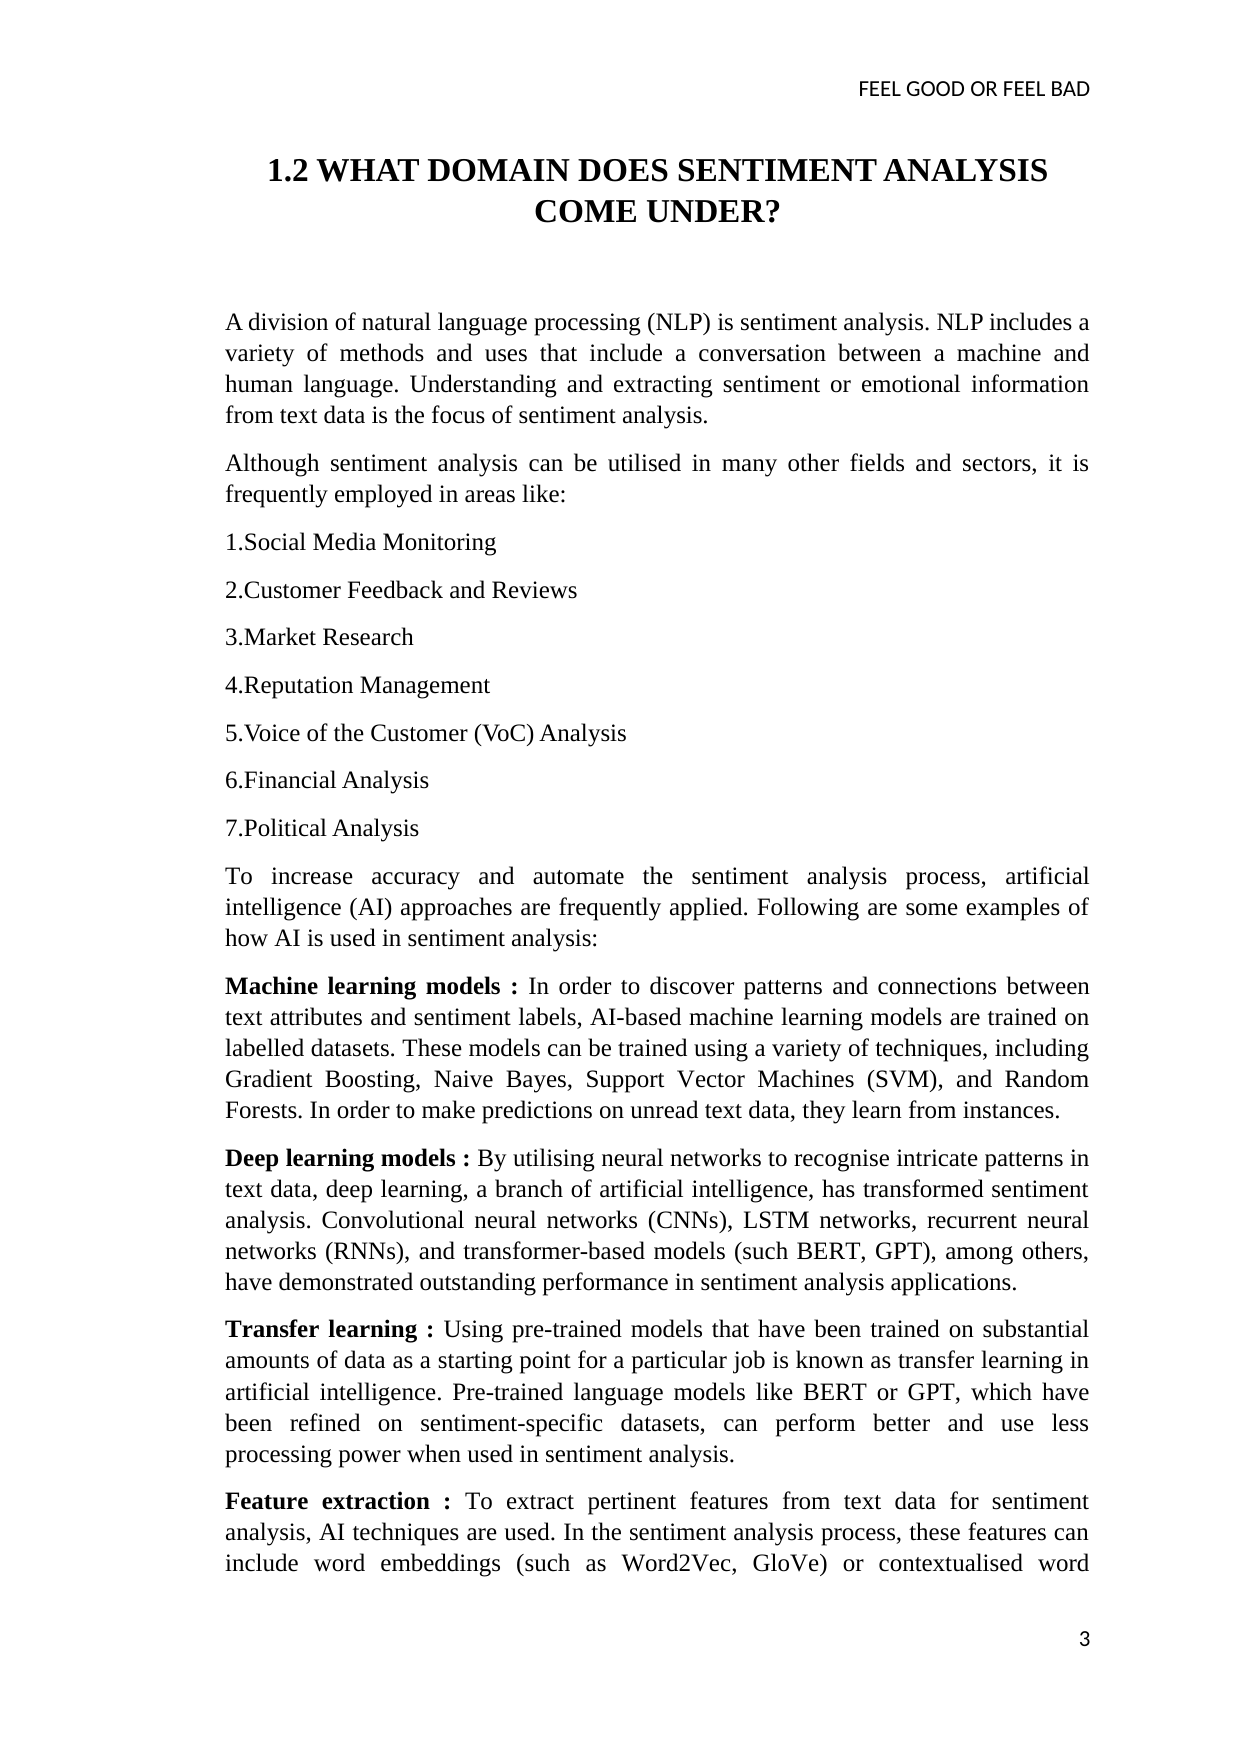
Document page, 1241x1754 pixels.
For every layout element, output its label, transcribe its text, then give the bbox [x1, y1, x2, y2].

text 6.Financial Analysis [225, 766, 1090, 794]
text Transfer learning : Using pre-trained models that have been trained on substantial amounts of data as a starting point for a particular job is known as transfer learning in artificial intelligence. Pre-trained language models like BERT or GPT, which have been refined on sentiment-specific datasets, can perform better and use less processing power when used in sentiment analysis. [225, 1314, 1090, 1467]
text To increase accuracy and automate the sentiment analysis process, artificial intelligence (AI) approaches are frequently applied. Following are some examples of how AI is used in sentiment analysis: [225, 861, 1090, 952]
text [225, 1486, 1090, 1577]
text 5.Voice of the Customer (VoC) Analysis [225, 718, 1090, 747]
text 4.Reputation Management [225, 670, 1090, 699]
text Machine learning models : In order to discover patterns and connections between text attributes and sentiment labels, AI-based machine learning models are trained on labelled datasets. These models can be trained using a variety of techniques, including Gradient Boosting, Naive Bayes, Support Vector Machines (SVM), and Random Forests. In order to make predictions on unread text data, they learn from instances. [225, 971, 1090, 1124]
text A division of natural language processing (NLP) is sentiment analysis. NLP includes a variety of methods and uses that include a conversation between a machine and human language. Understanding and extracting sentiment or emotional information from text data is the focus of sentiment analysis. [225, 307, 1090, 429]
text 7.Political Analysis [225, 813, 1090, 842]
text 1.2 WHAT DOMAIN DOES SENTIMENT ANALYSIS COME UNDER? [225, 150, 1090, 230]
text Deep learning models : By utilising neural networks to recognise intricate patterns in text data, deep learning, a branch of artificial intelligence, has transformed sentiment analysis. Convolutional neural networks (CNNs), LSTM networks, recurrent neural networks (RNNs), and transformer-based models (such BERT, GPT), among others, have demonstrated outstanding performance in sentiment analysis applications. [225, 1143, 1090, 1296]
text Although sentiment analysis can be utilised in many other fields and sectors, it is frequently employed in areas like: [225, 448, 1090, 508]
text 3.Market Research [225, 622, 1090, 651]
text 1.Social Media Monitoring [225, 527, 1090, 556]
text 2.Customer Feedback and Reviews [225, 575, 1090, 603]
